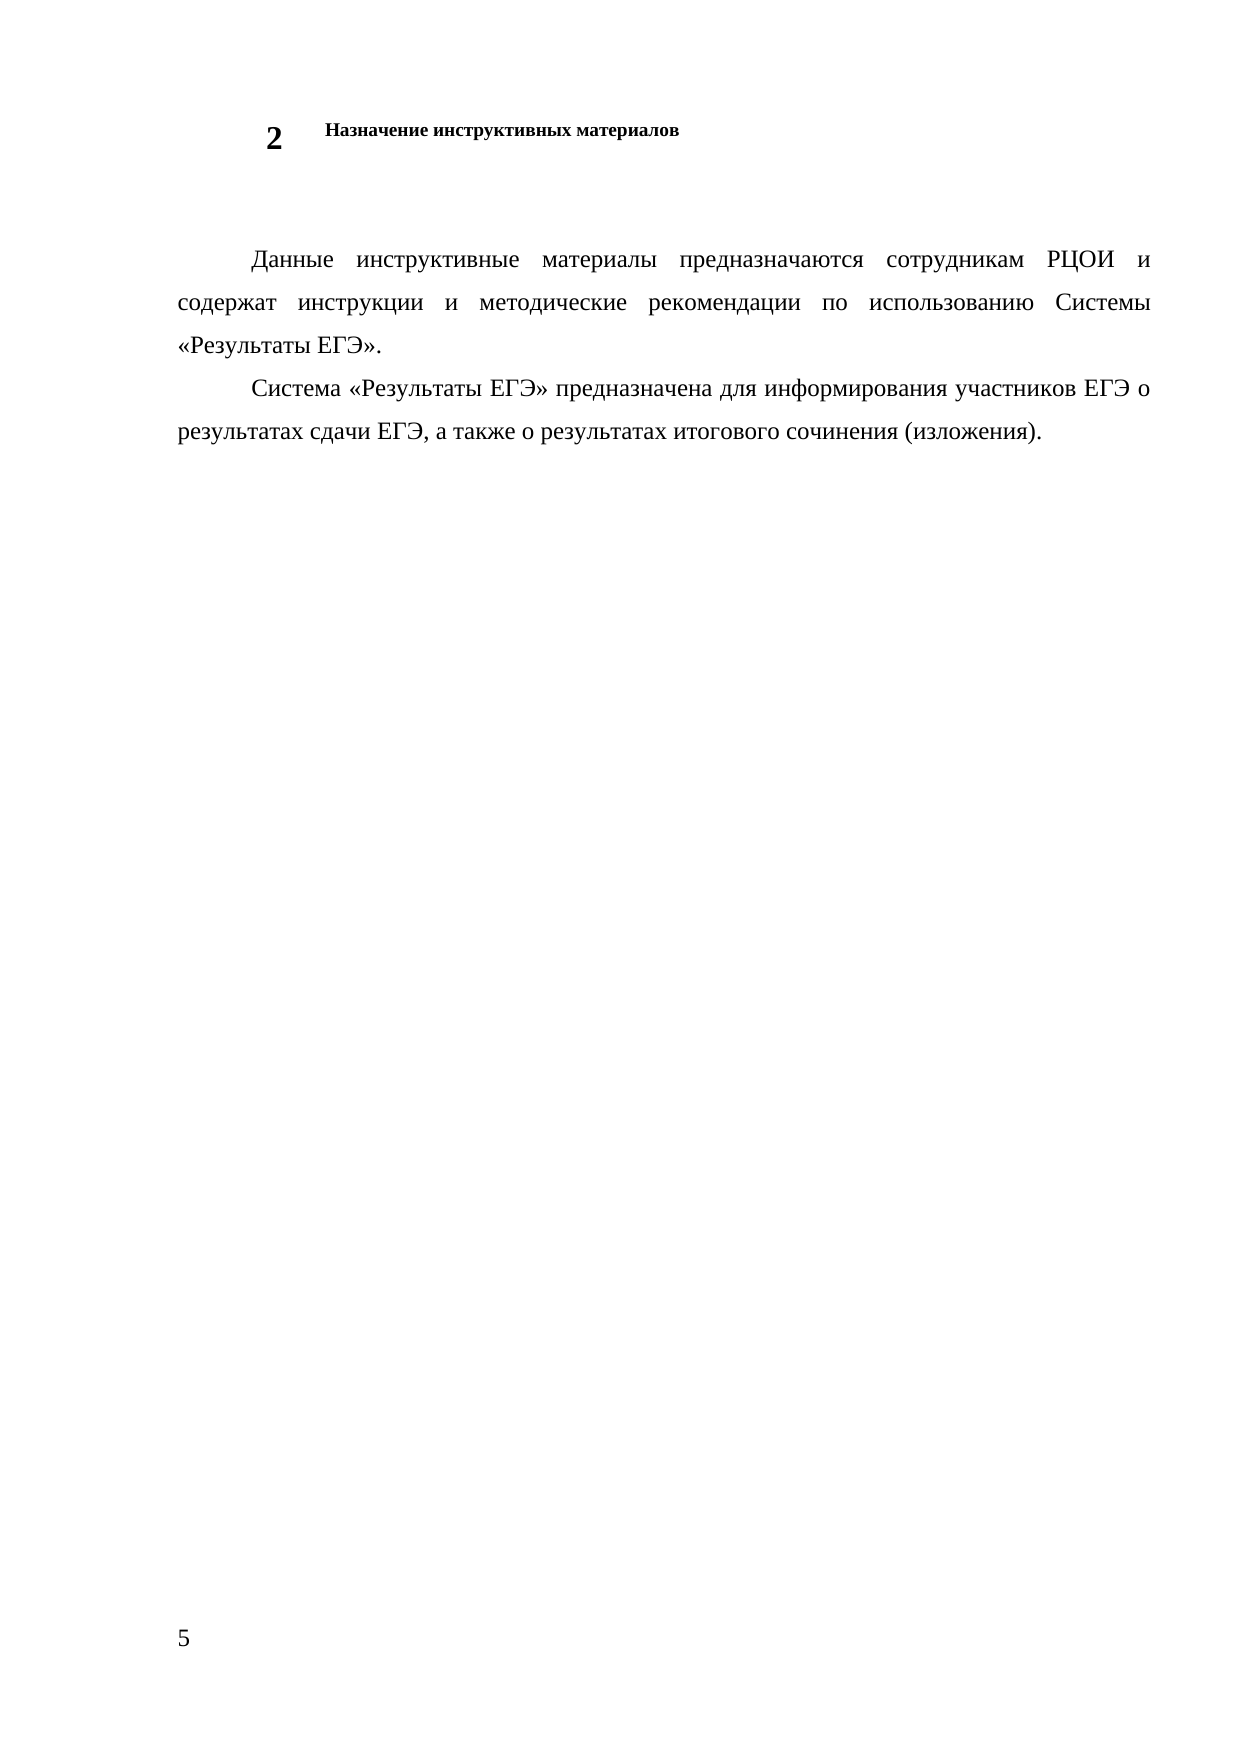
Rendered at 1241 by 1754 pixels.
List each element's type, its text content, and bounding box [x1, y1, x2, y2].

text Система «Результаты ЕГЭ» предназначена для информирования участников ЕГЭ о результатах сдачи ЕГЭ, а также о результатах итогового сочинения (изложения). [177, 373, 1152, 445]
subtitle Назначение инструктивных материалов [213, 118, 1152, 156]
text Данные инструктивные материалы предназначаются сотрудникам РЦОИ и содержат инструкции и методические рекомендации по использованию Системы «Результаты ЕГЭ». [177, 244, 1152, 359]
